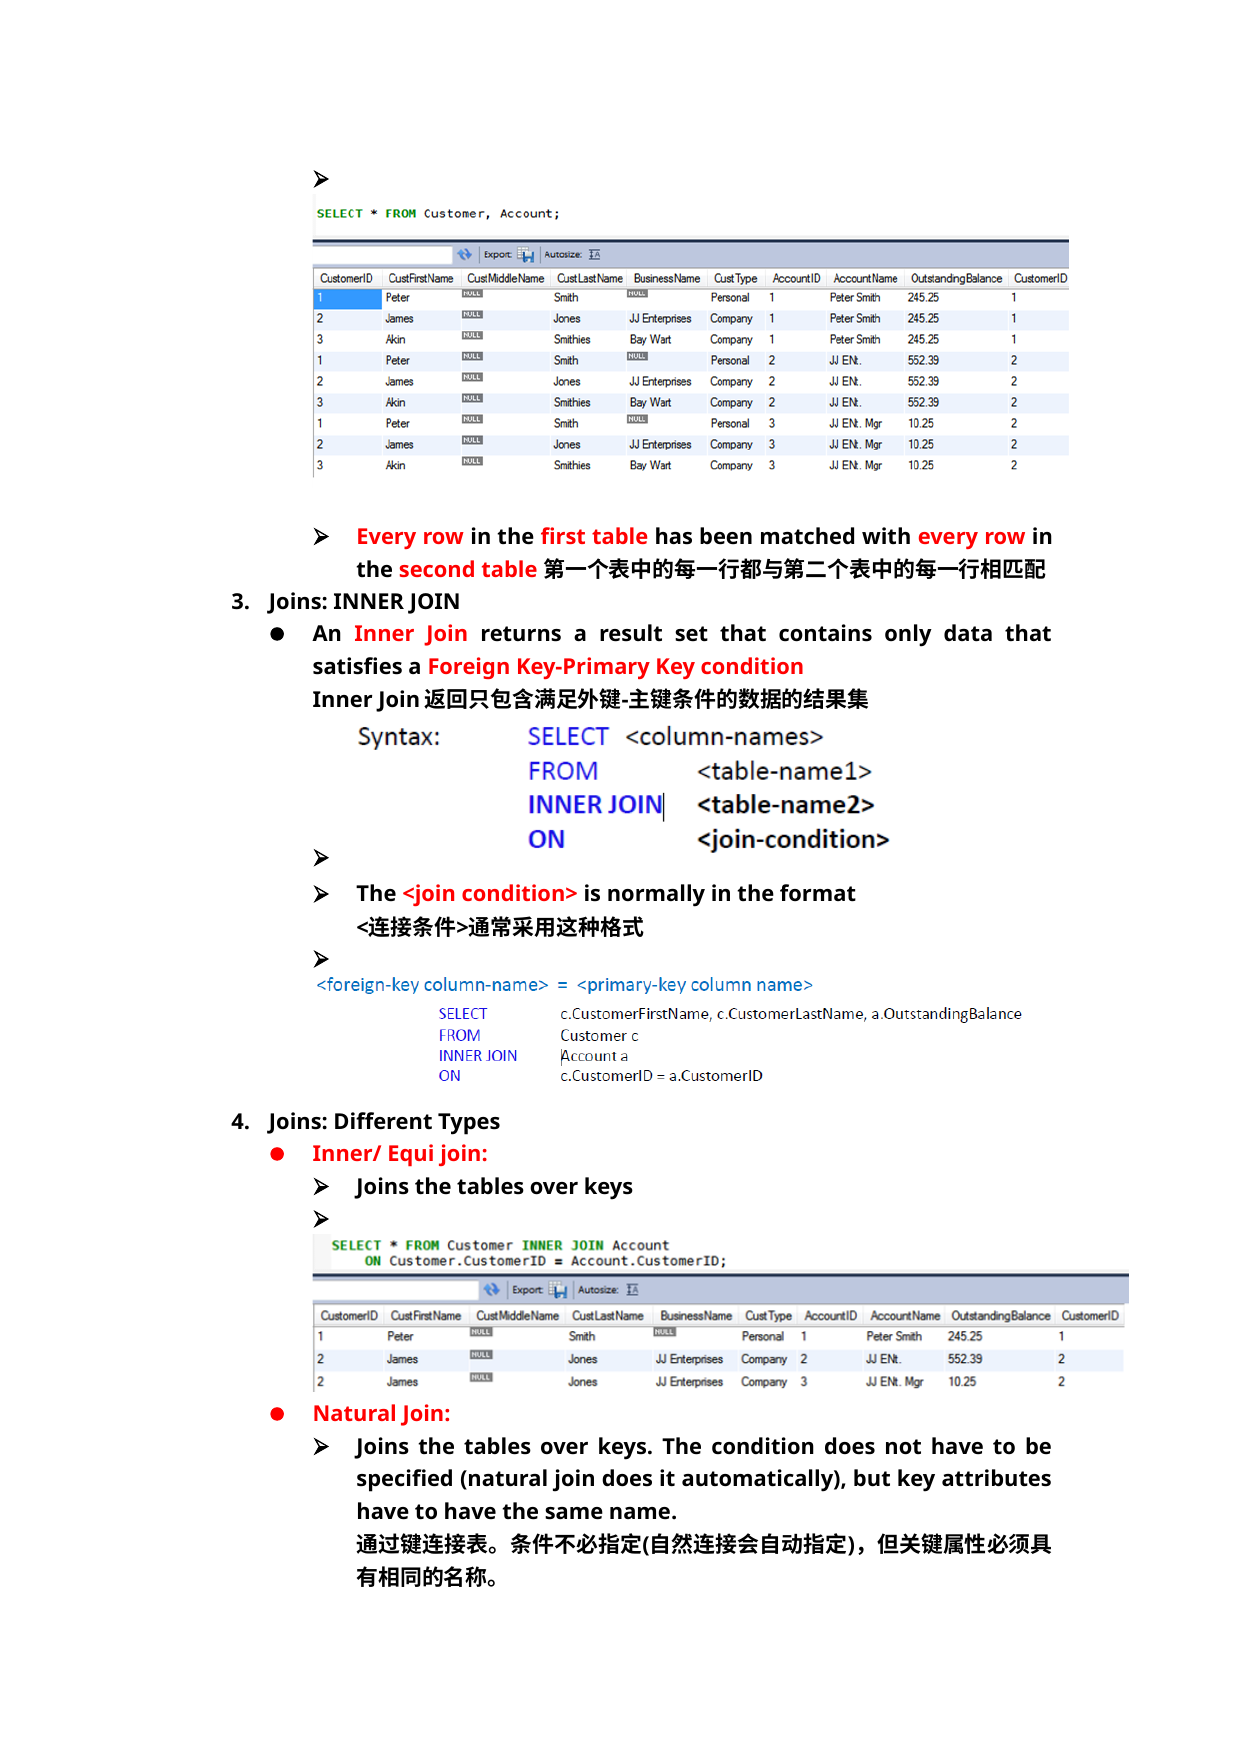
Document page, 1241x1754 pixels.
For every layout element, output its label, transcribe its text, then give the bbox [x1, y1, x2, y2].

list Natural Join: [269, 1397, 1053, 1429]
picture [312, 974, 1025, 1097]
list Joins the tables over keys. The condition does not have to be specified (natural join does it automatically), but key attributes have to have the same name. [312, 1429, 1053, 1527]
list Every row in the first table has been matched with every row in the second table 第一个表中的每一行都与第二个表中的每一行相匹配 [312, 519, 1053, 584]
list An Inner Join returns a result set that contains only data that satisfies a Foreign Key-Primary Key condition [269, 617, 1053, 682]
list <连接条件>通常采用这种格式 [356, 909, 1053, 942]
list 通过键连接表。条件不必指定(自然连接会自动指定)，但关键属性必须具有相同的名称。 [356, 1527, 1053, 1592]
list Joins the tables over keys [312, 1169, 1053, 1202]
list The <join condition> is normally in the format [312, 877, 1053, 909]
list Inner/ Equi join: [269, 1137, 1053, 1169]
list Inner Join返回只包含满足外键-主键条件的数据的结果集 [312, 682, 1053, 714]
list Joins: INNER JOIN [231, 584, 1053, 617]
picture [356, 714, 894, 866]
list Joins: Different Types [231, 1104, 1053, 1137]
